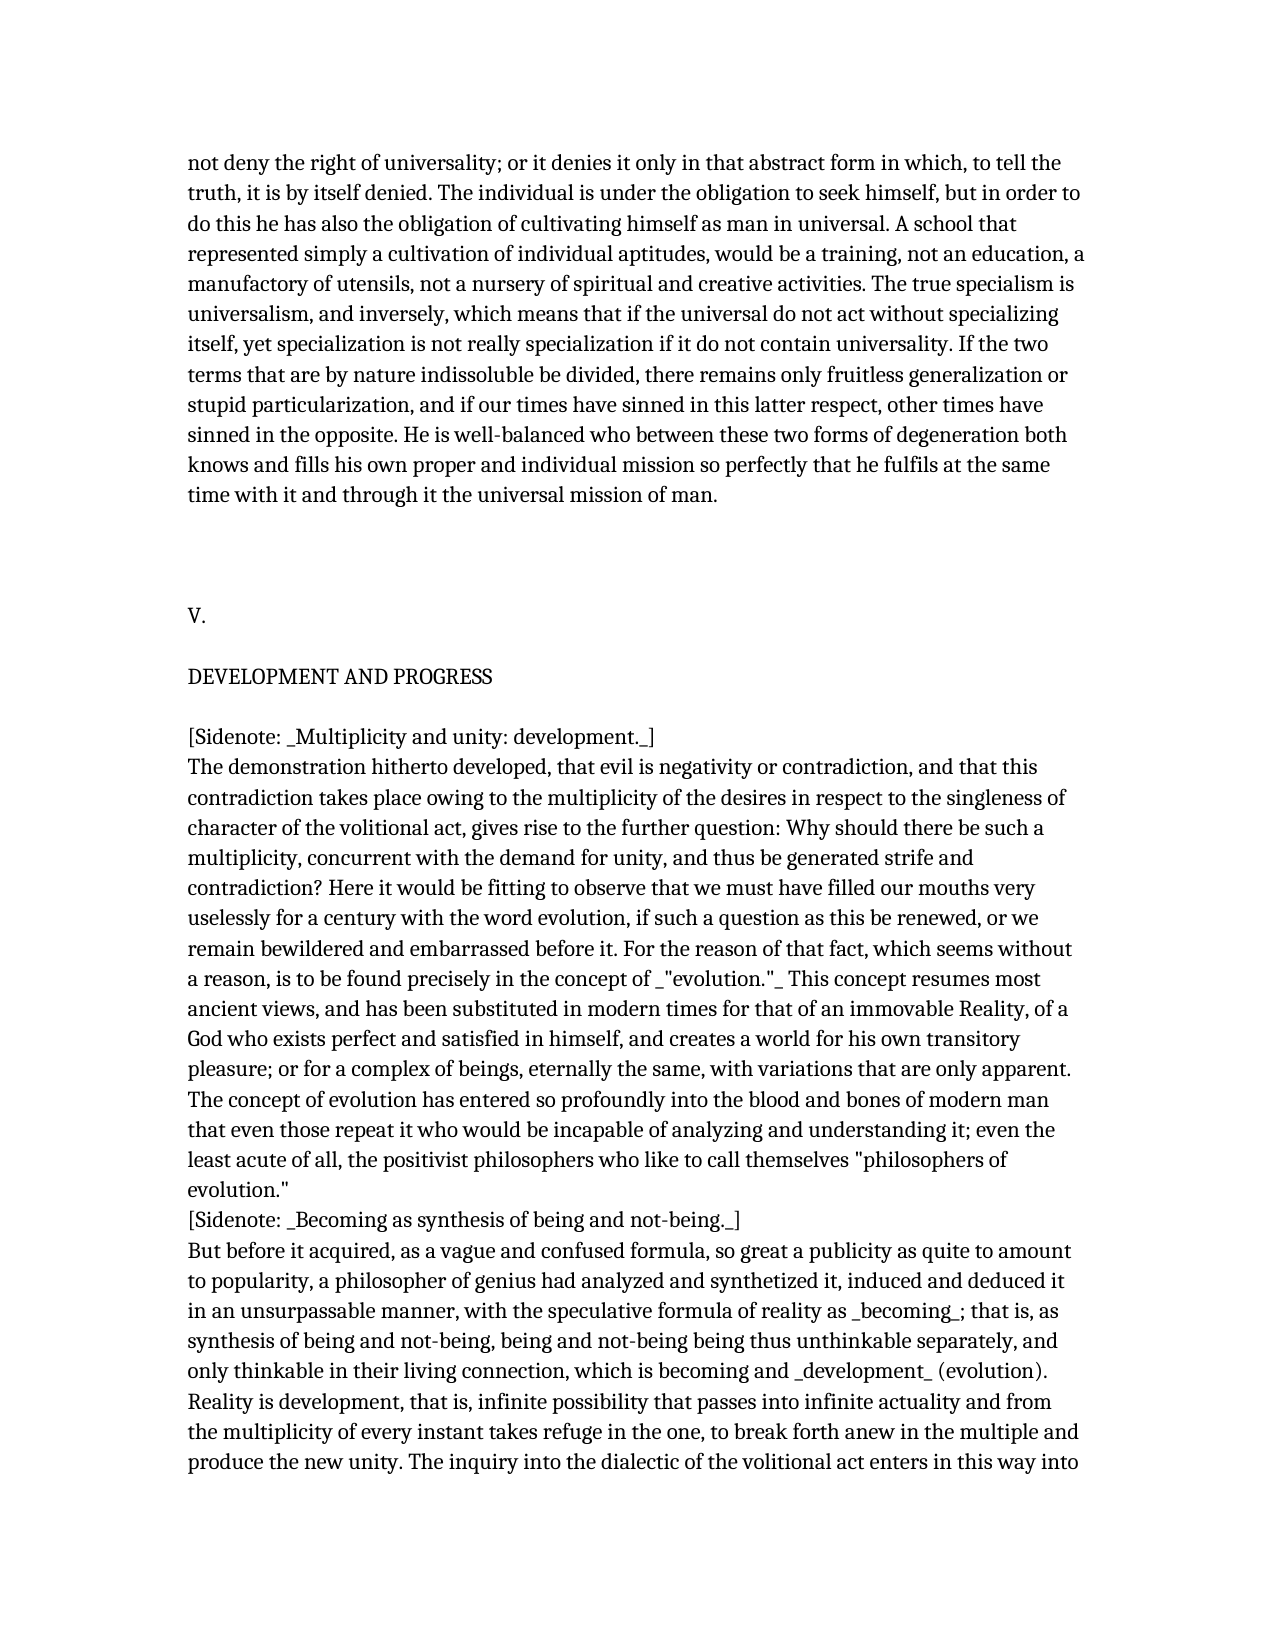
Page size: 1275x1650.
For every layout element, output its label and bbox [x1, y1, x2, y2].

text [187, 150, 1087, 1475]
